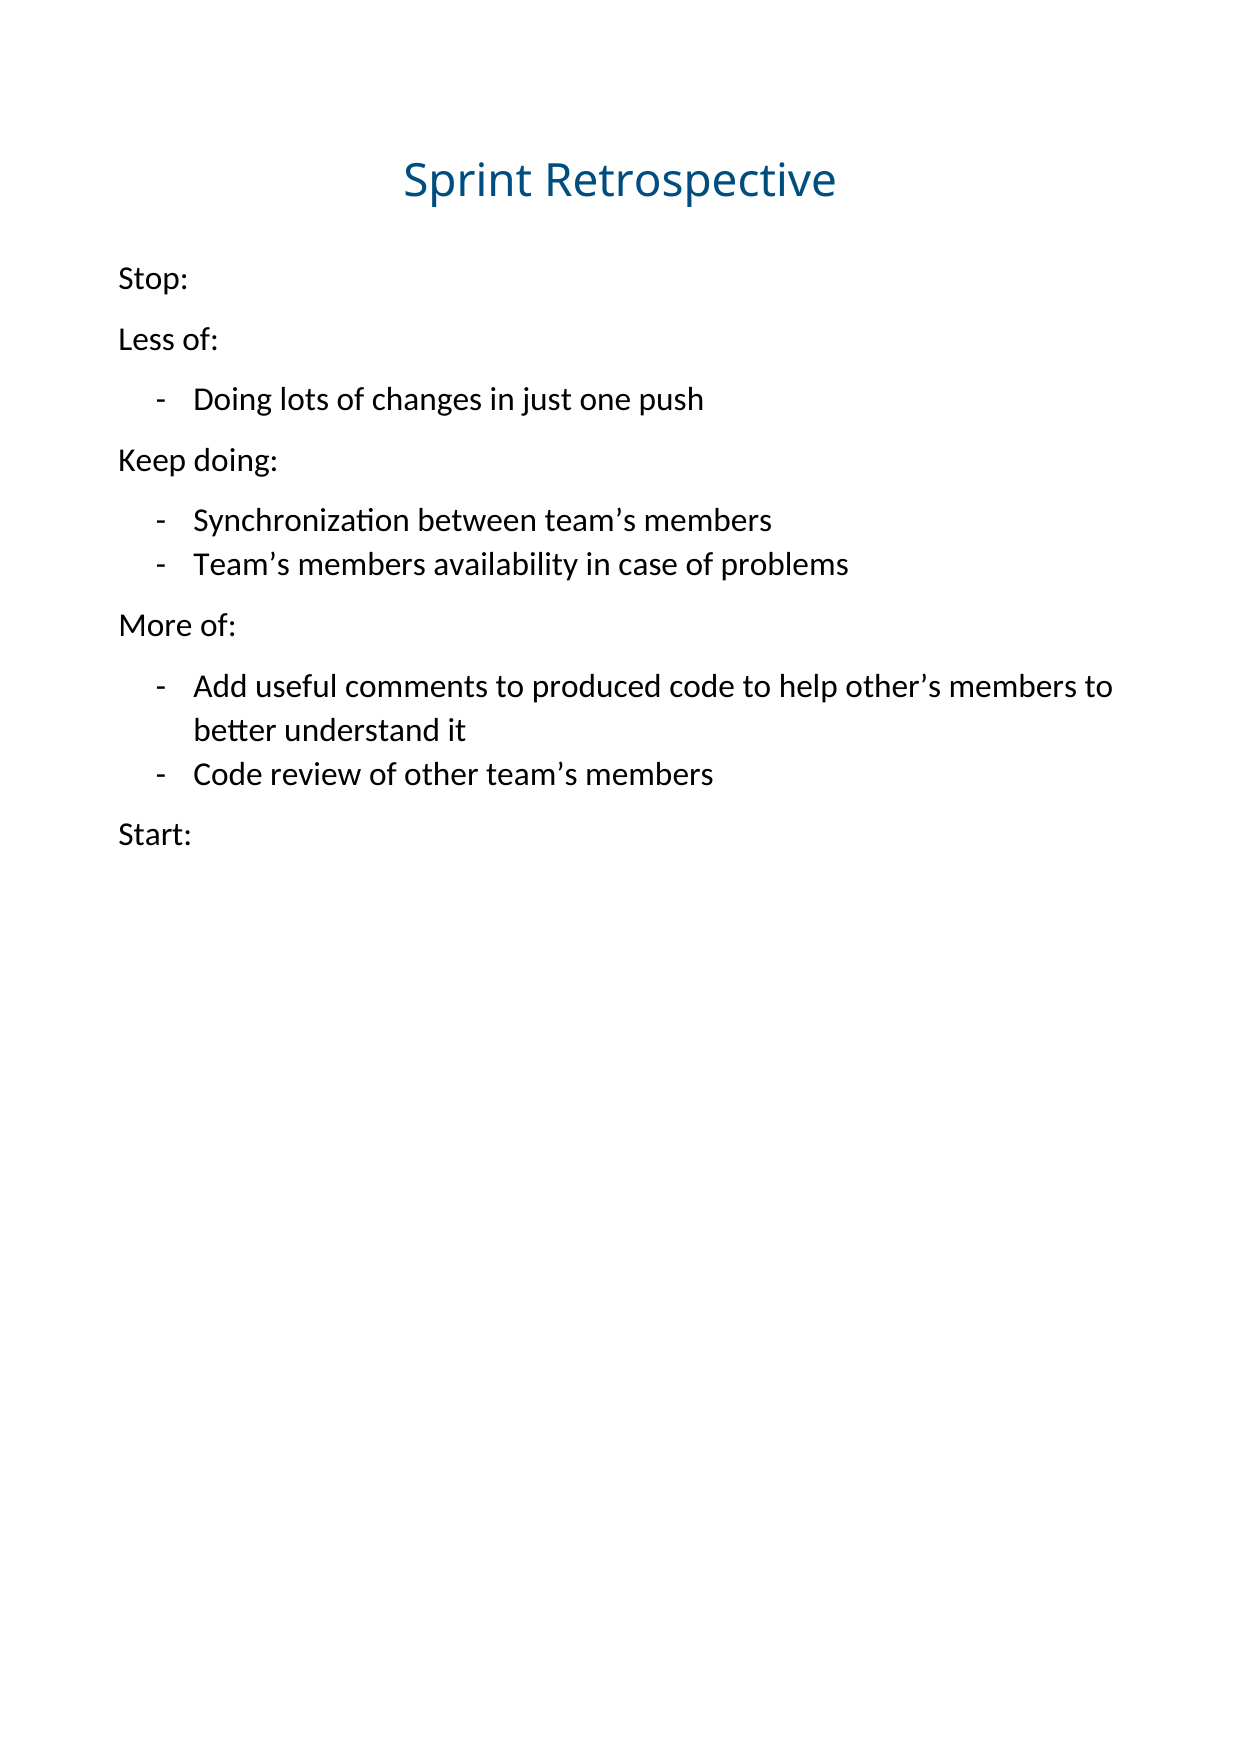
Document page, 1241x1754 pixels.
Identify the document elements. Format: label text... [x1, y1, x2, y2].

list Synchronization between team’s members [156, 499, 1122, 540]
text Stop: [118, 257, 1122, 298]
list Add useful comments to produced code to help other’s members to better understand it [156, 664, 1122, 749]
text More of: [118, 604, 1122, 645]
subtitle Sprint Retrospective [118, 148, 1122, 210]
list Team’s members availability in case of problems [156, 543, 1122, 584]
text Keep doing: [118, 439, 1122, 479]
list Doing lots of changes in just one push [156, 378, 1122, 419]
list Code review of other team’s members [156, 752, 1122, 793]
text Start: [118, 813, 1122, 854]
text Less of: [118, 317, 1122, 358]
